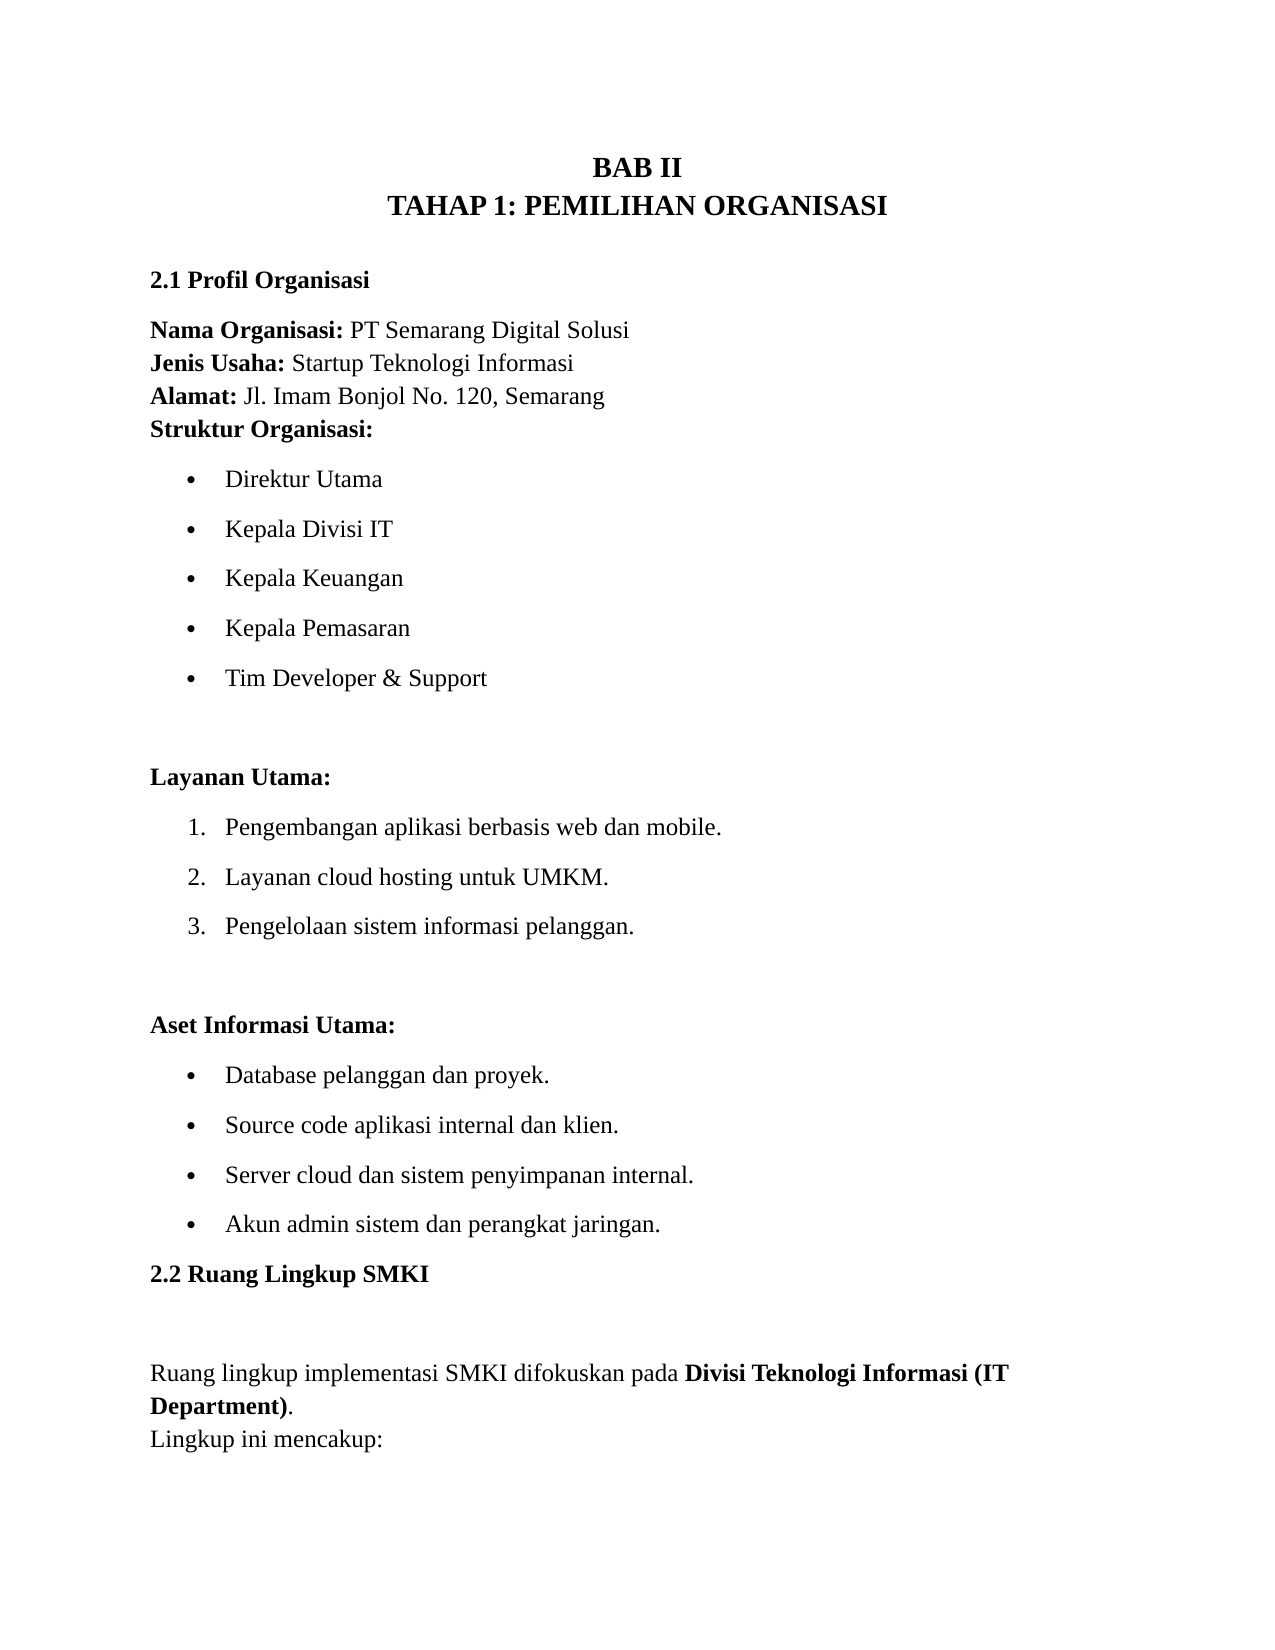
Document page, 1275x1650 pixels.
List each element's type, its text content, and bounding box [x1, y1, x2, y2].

list Pengembangan aplikasi berbasis web dan mobile. [187, 812, 1125, 841]
text Aset Informasi Utama: [150, 1011, 1125, 1039]
list Akun admin sistem dan perangkat jaringan. [187, 1209, 1125, 1238]
text Ruang lingkup implementasi SMKI difokuskan pada Divisi Teknologi Informasi (IT Department). Lingkup ini mencakup: [150, 1358, 1125, 1453]
list Source code aplikasi internal dan klien. [187, 1110, 1125, 1139]
text BAB II [150, 150, 1125, 183]
list Server cloud dan sistem penyimpanan internal. [187, 1160, 1125, 1188]
list Kepala Divisi IT [187, 514, 1125, 542]
list Tim Developer & Support [187, 663, 1125, 692]
list Kepala Keuangan [187, 563, 1125, 592]
list Direktur Utama [187, 464, 1125, 493]
text 2.1 Profil Organisasi [150, 266, 1125, 294]
text Nama Organisasi: PT Semarang Digital Solusi Jenis Usaha: Startup Teknologi Informasi Alamat: Jl. Imam Bonjol No. 120, Semarang Struktur Organisasi: [150, 315, 1125, 443]
text 2.2 Ruang Lingkup SMKI [150, 1259, 1125, 1288]
list Layanan cloud hosting untuk UMKM. [187, 862, 1125, 890]
list Database pelanggan dan proyek. [187, 1060, 1125, 1089]
text Layanan Utama: [150, 762, 1125, 791]
list Pengelolaan sistem informasi pelanggan. [187, 911, 1125, 940]
text TAHAP 1: PEMILIHAN ORGANISASI [150, 188, 1125, 222]
list Kepala Pemasaran [187, 613, 1125, 642]
